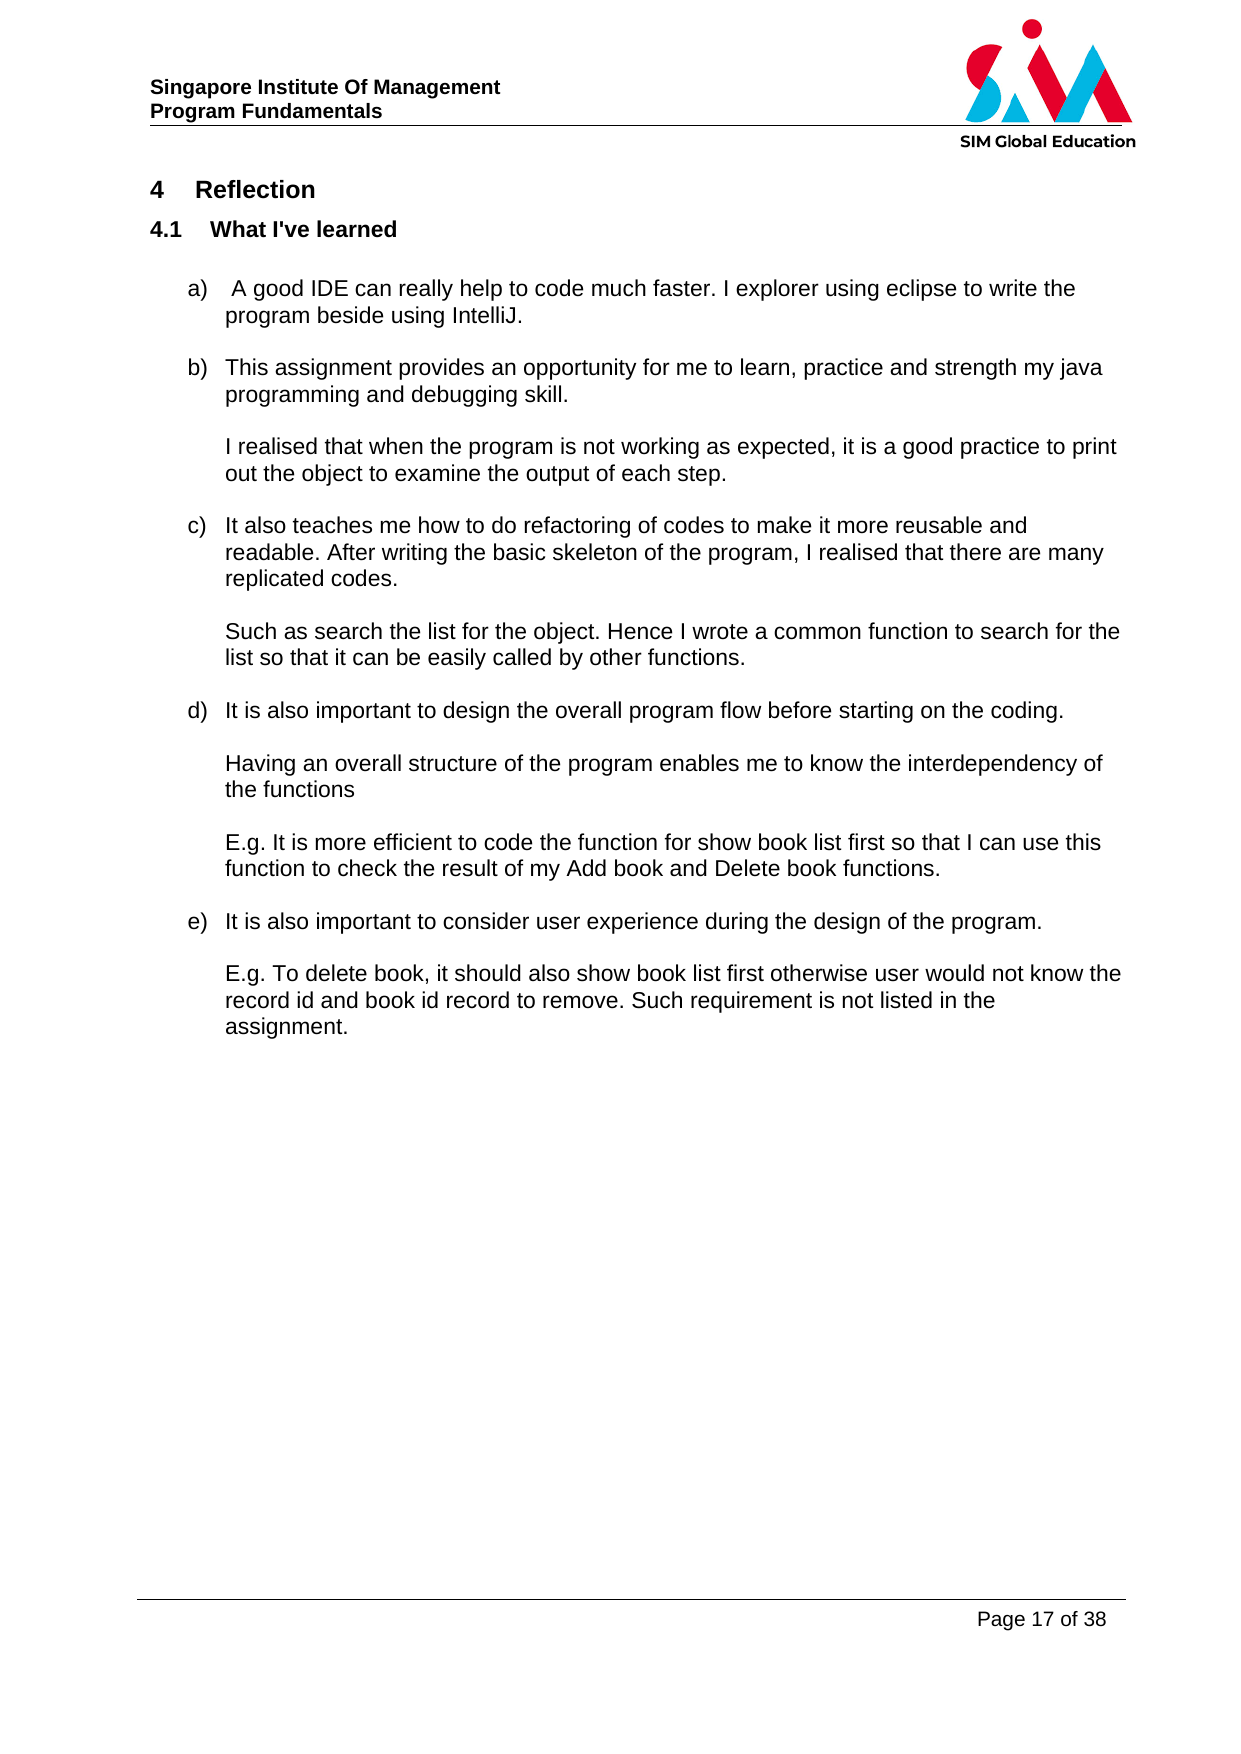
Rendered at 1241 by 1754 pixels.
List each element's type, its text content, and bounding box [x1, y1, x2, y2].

text E.g. To delete book, it should also show book list first otherwise user would not know the record id and book id record to remove. Such requirement is not listed in the assignment. [225, 960, 1122, 1039]
subtitle Reflection [150, 175, 1122, 204]
text Having an overall structure of the program enables me to know the interdependency of the functions [225, 749, 1122, 802]
picture [937, 11, 1152, 156]
list A good IDE can really help to code much faster. I explorer using eclipse to write the program beside using IntelliJ. [187, 275, 1122, 328]
list This assignment provides an opportunity for me to learn, practice and strength my java programming and debugging skill. [187, 354, 1122, 407]
text Such as search the list for the object. Hence I wrote a common function to search for the list so that it can be easily called by other functions. [225, 618, 1122, 671]
text I realised that when the program is not working as expected, it is a good practice to print out the object to examine the output of each step. [225, 433, 1122, 486]
subtitle What I've learned [150, 216, 1122, 243]
list It is also important to consider user experience during the design of the program. [187, 908, 1122, 934]
list It is also important to design the overall program flow before starting on the coding. [187, 697, 1122, 723]
text E.g. It is more efficient to code the function for show book list first so that I can use this function to check the result of my Add book and Delete book functions. [225, 829, 1122, 881]
list It also teaches me how to do refactoring of codes to make it more reusable and readable. After writing the basic skeleton of the program, I realised that there are many replicated codes. [187, 512, 1122, 591]
